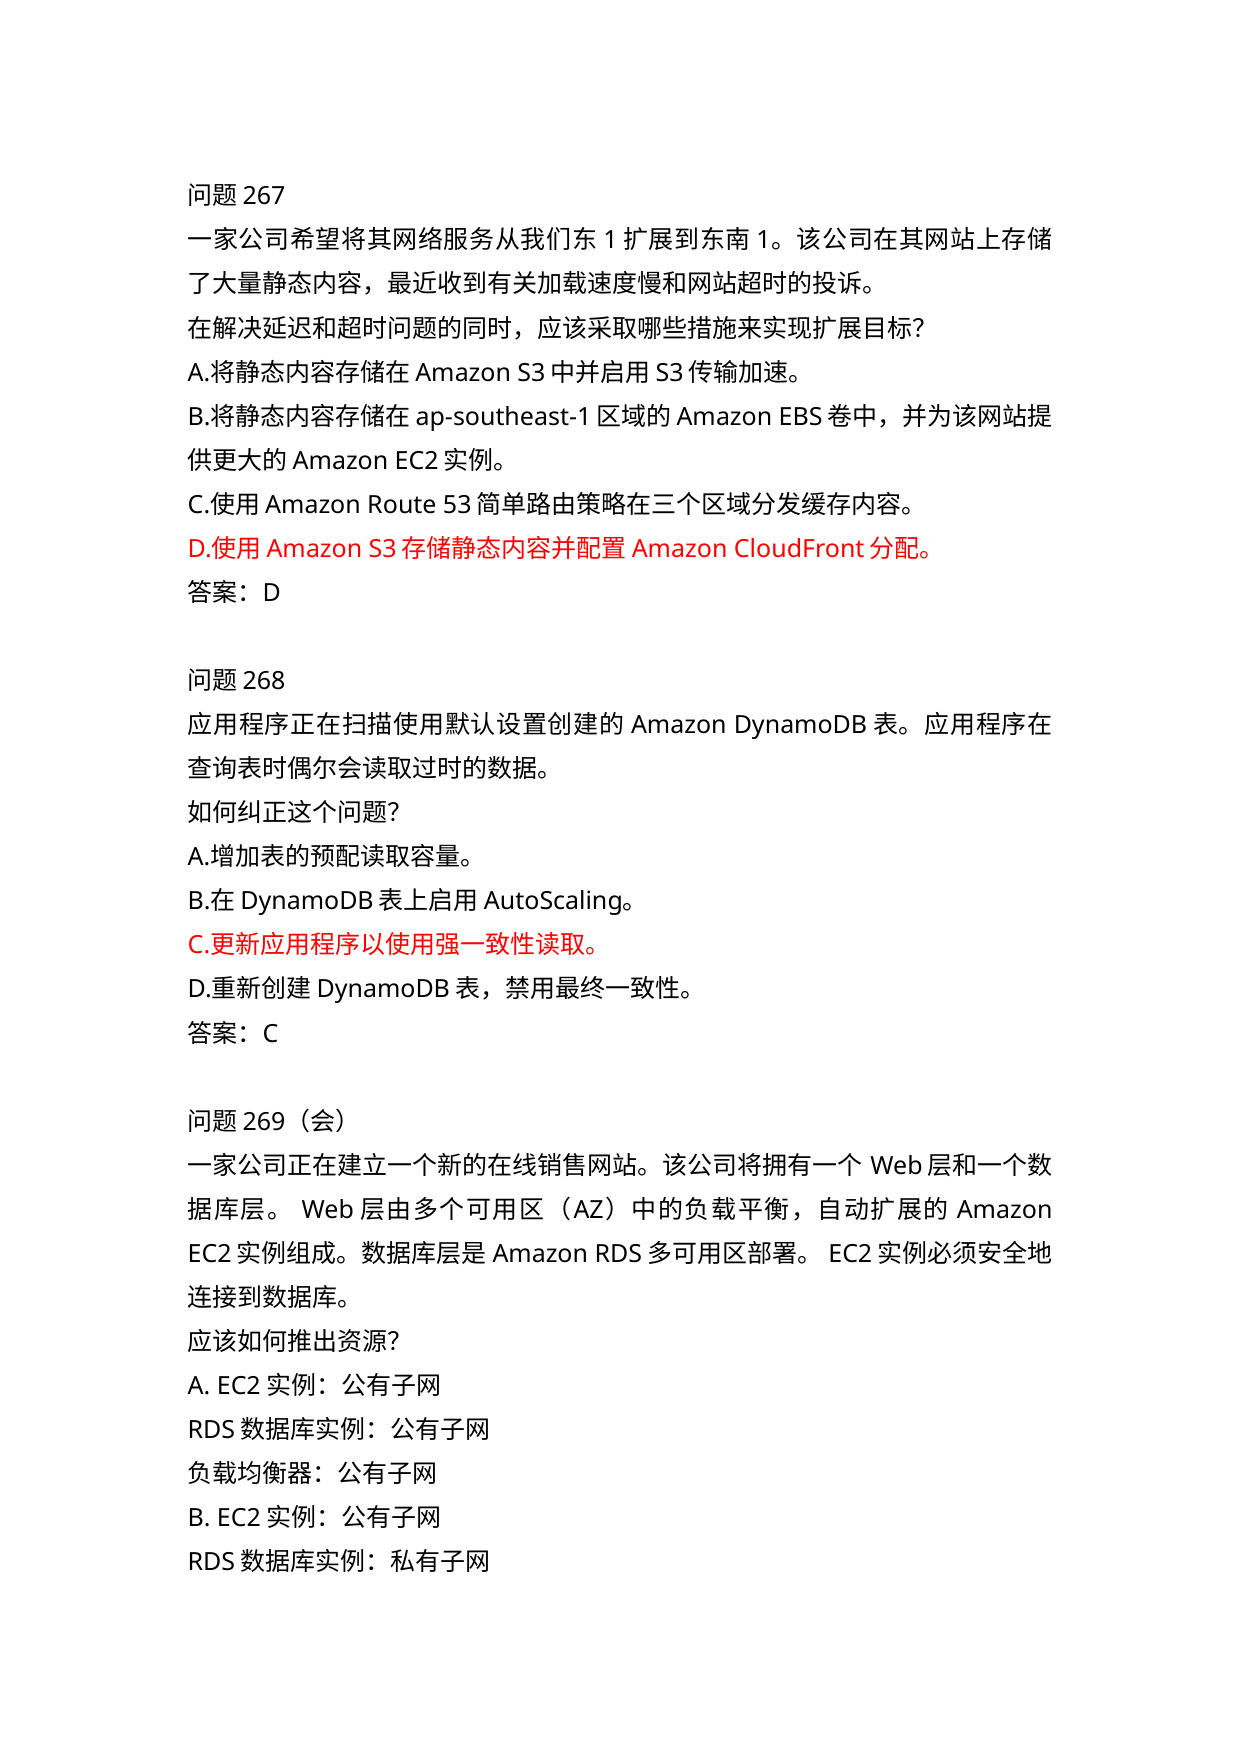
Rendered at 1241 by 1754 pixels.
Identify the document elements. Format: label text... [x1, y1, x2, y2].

text A. EC2实例：公有子网 [187, 1362, 1053, 1406]
text 如何纠正这个问题？ [187, 789, 1053, 833]
text 在解决延迟和超时问题的同时，应该采取哪些措施来实现扩展目标？ [187, 304, 1053, 348]
text 答案：D [187, 568, 1053, 613]
text D.使用Amazon S3存储静态内容并配置Amazon CloudFront分配。 [187, 524, 1053, 568]
text 应该如何推出资源？ [187, 1318, 1053, 1362]
text 一家公司希望将其网络服务从我们东1扩展到东南1。该公司在其网站上存储了大量静态内容，最近收到有关加载速度慢和网站超时的投诉。 [187, 216, 1053, 304]
text C.更新应用程序以使用强一致性读取。 [187, 921, 1053, 965]
text RDS数据库实例：私有子网 [187, 1538, 1053, 1582]
text B.将静态内容存储在ap-southeast-1区域的Amazon EBS卷中，并为该网站提供更大的Amazon EC2实例。 [187, 392, 1053, 480]
text C.使用Amazon Route 53简单路由策略在三个区域分发缓存内容。 [187, 480, 1053, 524]
text A.将静态内容存储在Amazon S3中并启用S3传输加速。 [187, 348, 1053, 392]
text B.在DynamoDB表上启用AutoScaling。 [187, 877, 1053, 921]
text B. EC2实例：公有子网 [187, 1494, 1053, 1538]
text D.重新创建DynamoDB表，禁用最终一致性。 [187, 965, 1053, 1009]
text 应用程序正在扫描使用默认设置创建的Amazon DynamoDB表。应用程序在查询表时偶尔会读取过时的数据。 [187, 701, 1053, 789]
text 答案：C [187, 1009, 1053, 1053]
text A.增加表的预配读取容量。 [187, 833, 1053, 877]
text 一家公司正在建立一个新的在线销售网站。该公司将拥有一个Web层和一个数据库层。 Web层由多个可用区（AZ）中的负载平衡，自动扩展的Amazon EC2实例组成。数据库层是Amazon RDS多可用区部署。 EC2实例必须安全地连接到数据库。 [187, 1141, 1053, 1318]
text 负载均衡器：公有子网 [187, 1450, 1053, 1494]
text RDS数据库实例：公有子网 [187, 1406, 1053, 1450]
text 问题267 [187, 172, 1053, 216]
text 问题269（会） [187, 1097, 1053, 1141]
text 问题268 [187, 657, 1053, 701]
